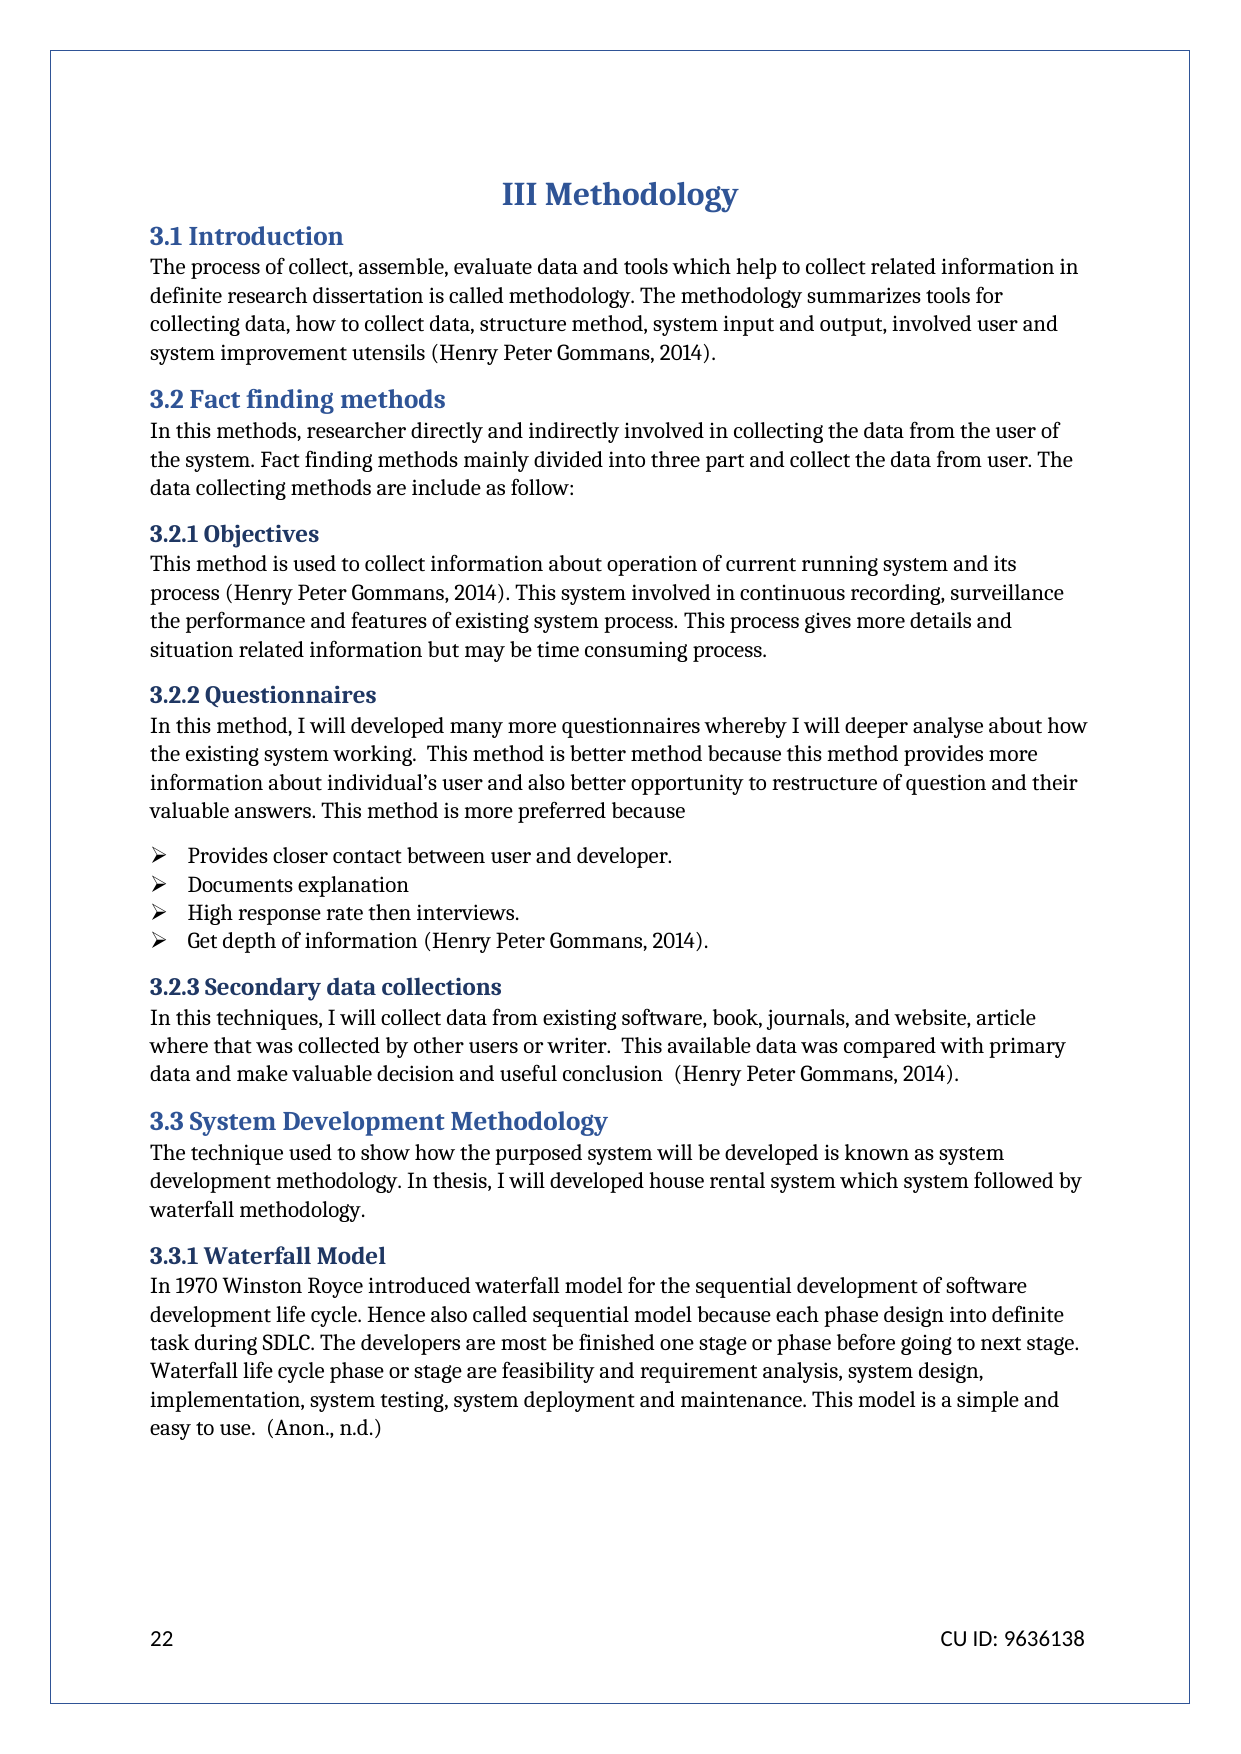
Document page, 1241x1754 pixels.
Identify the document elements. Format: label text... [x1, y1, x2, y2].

list Provides closer contact between user and developer. [150, 843, 1090, 869]
subtitle 3.2.3 Secondary data collections [150, 973, 1090, 1002]
subtitle 3.2.1 Objectives [150, 520, 1090, 549]
text In 1970 Winston Royce introduced waterfall model for the sequential development of software development life cycle. Hence also called sequential model because each phase design into definite task during SDLC. The developers are most be finished one stage or phase before going to next stage. Waterfall life cycle phase or stage are feasibility and requirement analysis, system design, implementation, system testing, system deployment and maintenance. This model is a simple and easy to use. [150, 1273, 1090, 1441]
text This method is used to collect information about operation of current running system and its process. This system involved in continuous recording, surveillance the performance and features of existing system process. This process gives more details and situation related information but may be time consuming process. [150, 551, 1090, 663]
list Documents explanation [150, 871, 1090, 898]
subtitle 3.3 System Development Methodology [150, 1106, 1090, 1137]
text The technique used to show how the purposed system will be developed is known as system development methodology. In thesis, I will developed house rental system which system followed by waterfall methodology. [150, 1140, 1090, 1223]
text The process of collect, assemble, evaluate data and tools which help to collect related information in definite research dissertation is called methodology. The methodology summarizes tools for collecting data, how to collect data, structure method, system input and output, involved user and system improvement utensils. [150, 254, 1090, 366]
list Get depth of information. [150, 928, 1090, 954]
subtitle 3.2 Fact finding methods [150, 384, 1090, 416]
text In this methods, researcher directly and indirectly involved in collecting the data from the user of the system. Fact finding methods mainly divided into three part and collect the data from user. The data collecting methods are include as follow: [150, 418, 1090, 501]
subtitle 3.2.2 Questionnaires [150, 681, 1090, 710]
text In this method, I will developed many more questionnaires whereby I will deeper analyse about how the existing system working. This method is better method because this method provides more information about individual’s user and also better opportunity to restructure of question and their valuable answers. This method is more preferred because [150, 712, 1090, 824]
list High response rate then interviews. [150, 900, 1090, 926]
subtitle 3.3.1 Waterfall Model [150, 1242, 1090, 1271]
subtitle III Methodology [150, 175, 1090, 213]
subtitle 3.1 Introduction [150, 221, 1090, 252]
text In this techniques, I will collect data from existing software, book, journals, and website, article where that was collected by other users or writer. This available data was compared with primary data and make valuable decision and useful conclusion . [150, 1004, 1090, 1088]
